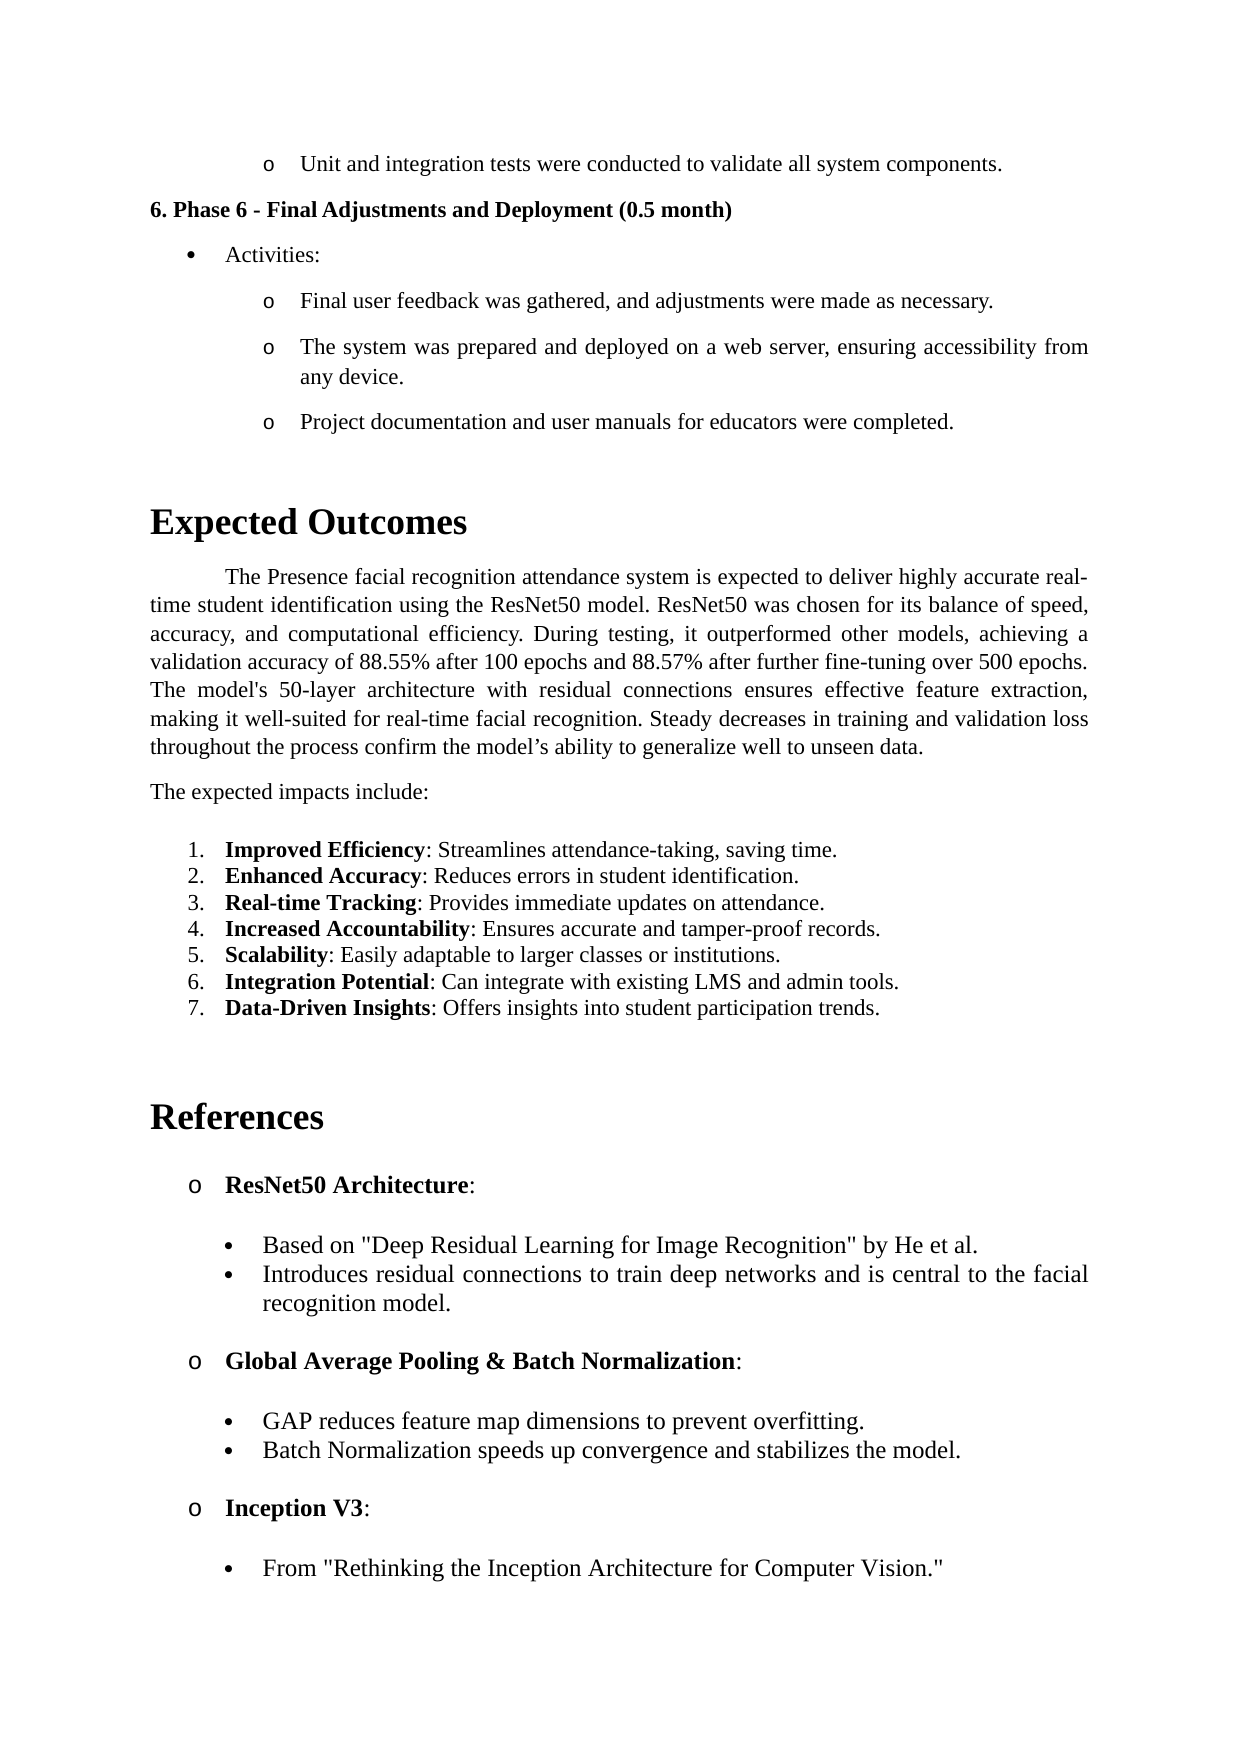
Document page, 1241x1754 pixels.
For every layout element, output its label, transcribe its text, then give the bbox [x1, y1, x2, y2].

list Enhanced Accuracy: Reduces errors in student identification. [187, 862, 1090, 889]
list Data-Driven Insights: Offers insights into student participation trends. [187, 994, 1090, 1021]
text Expected Outcomes [150, 499, 1090, 543]
list The system was prepared and deployed on a web server, ensuring accessibility from any device. [262, 333, 1090, 389]
list Integration Potential: Can integrate with existing LMS and admin tools. [187, 968, 1090, 994]
list Final user feedback was gathered, and adjustments were made as necessary. [262, 287, 1090, 314]
list Scalability: Easily adaptable to larger classes or institutions. [187, 941, 1090, 968]
list Real-time Tracking: Provides immediate updates on attendance. [187, 889, 1090, 915]
list Unit and integration tests were conducted to validate all system components. [262, 150, 1090, 178]
list From "Rethinking the Inception Architecture for Computer Vision." [225, 1553, 1090, 1581]
list GAP reduces feature map dimensions to prevent overfitting. [225, 1406, 1090, 1435]
text The expected impacts include: [150, 778, 1090, 805]
list Introduces residual connections to train deep networks and is central to the facial recognition model. [225, 1259, 1090, 1317]
text The Presence facial recognition attendance system is expected to deliver highly accurate real-time student identification using the ResNet50 model. ResNet50 was chosen for its balance of speed, accuracy, and computational efficiency. During testing, it outperformed other models, achieving a validation accuracy of 88.55% after 100 epochs and 88.57% after further fine-tuning over 500 epochs. The model's 50-layer architecture with residual connections ensures effective feature extraction, making it well-suited for real-time facial recognition. Steady decreases in training and validation loss throughout the process confirm the model’s ability to generalize well to unseen data. [150, 563, 1090, 760]
list Project documentation and user manuals for educators were completed. [262, 408, 1090, 436]
list Increased Accountability: Ensures accurate and tamper-proof records. [187, 915, 1090, 941]
list ResNet50 Architecture: [187, 1171, 1090, 1201]
text References [150, 1095, 1090, 1138]
text 6. Phase 6 - Final Adjustments and Deployment (0.5 month) [150, 196, 1090, 223]
list Global Average Pooling & Batch Normalization: [187, 1346, 1090, 1377]
list Improved Efficiency: Streamlines attendance-taking, saving time. [187, 836, 1090, 862]
list Inception V3: [187, 1493, 1090, 1523]
list Batch Normalization speeds up convergence and stabilizes the model. [225, 1435, 1090, 1463]
list Activities: [187, 242, 1090, 268]
list Based on "Deep Residual Learning for Image Recognition" by He et al. [225, 1231, 1090, 1259]
